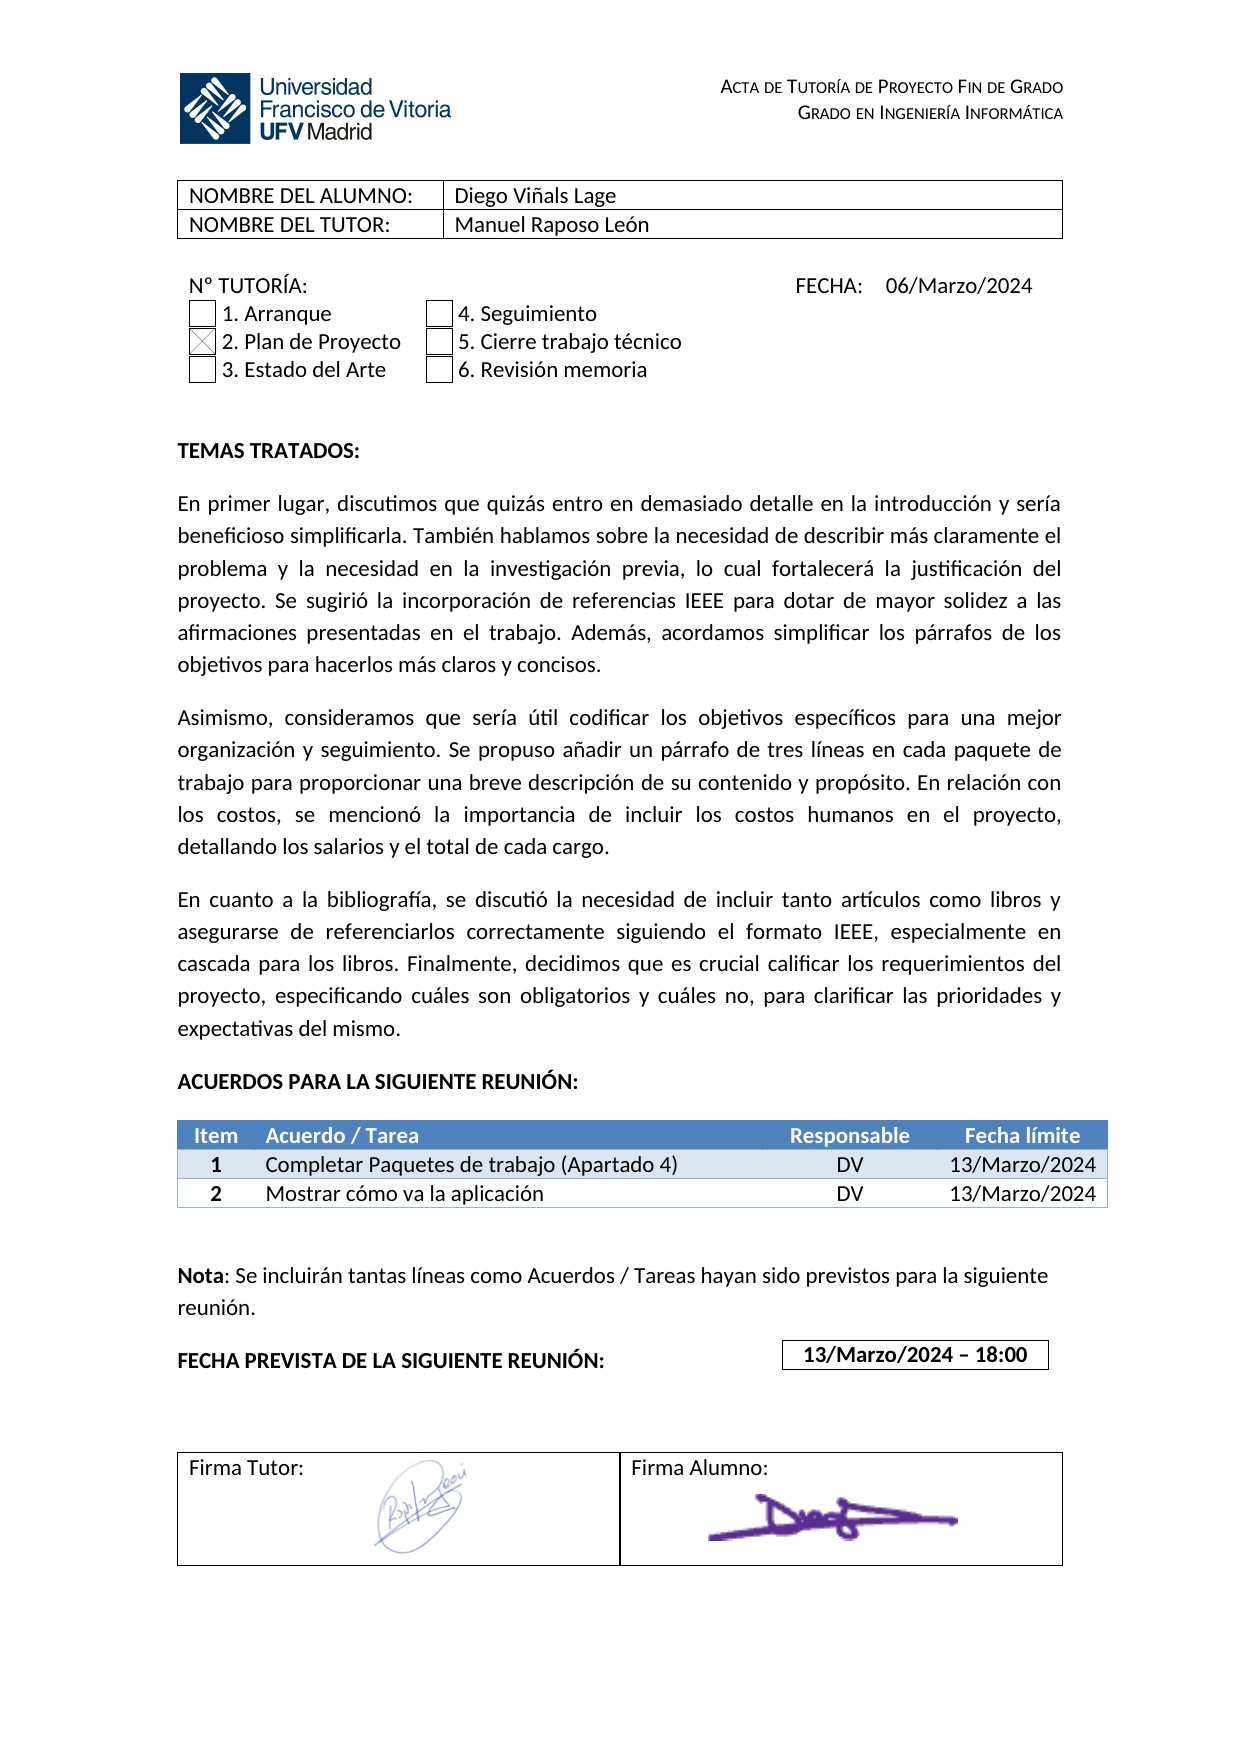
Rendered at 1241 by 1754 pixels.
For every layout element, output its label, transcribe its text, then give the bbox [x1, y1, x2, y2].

table_header Nº TUTORÍA: 1. Arranque 2. Plan de Proyecto 3. Estado del Arte [177, 271, 413, 383]
picture [708, 1494, 958, 1541]
table_header Responsable [763, 1121, 937, 1149]
text ACUERDOS PARA LA SIGUIENTE REUNIÓN: [177, 1067, 1063, 1095]
table_header 06/Marzo/2024 [874, 271, 1063, 383]
picture [180, 73, 460, 144]
table_header Fecha límite [938, 1121, 1107, 1149]
table_cell DV [762, 1150, 938, 1178]
table_header Acuerdo / Tarea [255, 1121, 762, 1149]
picture [353, 1453, 472, 1556]
text En primer lugar, discutimos que quizás entro en demasiado detalle en la introducción y sería beneficioso simplificarla. También hablamos sobre la necesidad de describir más claramente el problema y la necesidad en la investigación previa, lo cual fortalecerá la justificación del proyecto. Se sugirió la incorporación de referencias IEEE para dotar de mayor solidez a las afirmaciones presentadas en el trabajo. Además, acordamos simplificar los párrafos de los objetivos para hacerlos más claros y concisos. [177, 489, 1063, 678]
text FECHA PREVISTA DE LA SIGUIENTE REUNIÓN: [177, 1346, 1063, 1374]
table_cell DV [762, 1179, 938, 1207]
table_header Item [178, 1121, 254, 1149]
table_header 4. Seguimiento 5. Cierre trabajo técnico 6. Revisión memoria [414, 271, 784, 383]
text Asimismo, consideramos que sería útil codificar los objetivos específicos para una mejor organización y seguimiento. Se propuso añadir un párrafo de tres líneas en cada paquete de trabajo para proporcionar una breve descripción de su contenido y propósito. En relación con los costos, se mencionó la importancia de incluir los costos humanos en el proyecto, detallando los salarios y el total de cada cargo. [177, 703, 1063, 860]
table_cell 2 [178, 1179, 254, 1207]
text Nota: Se incluirán tantas líneas como Acuerdos / Tareas hayan sido previstos para la siguiente reunión. [177, 1261, 1063, 1321]
table_header NOMBRE DEL ALUMNO: [178, 181, 443, 209]
table_cell 13/Marzo/2024 [938, 1150, 1107, 1178]
text TEMAS TRATADOS: [177, 436, 1063, 464]
table_cell Mostrar cómo va la aplicación [254, 1179, 762, 1207]
table_cell NOMBRE DEL TUTOR: [178, 210, 443, 238]
table_header Firma Tutor: [178, 1453, 619, 1565]
table_header 13/Marzo/2024 – 18:00 [783, 1341, 1048, 1368]
text En cuanto a la bibliografía, se discutió la necesidad de incluir tanto artículos como libros y asegurarse de referenciarlos correctamente siguiendo el formato IEEE, especialmente en cascada para los libros. Finalmente, decidimos que es crucial calificar los requerimientos del proyecto, especificando cuáles son obligatorios y cuáles no, para clarificar las prioridades y expectativas del mismo. [177, 885, 1063, 1042]
table_cell Completar Paquetes de trabajo (Apartado 4) [254, 1150, 762, 1178]
table_header FECHA: [784, 271, 874, 383]
table_cell 13/Marzo/2024 [938, 1179, 1107, 1207]
table_header Firma Alumno: [621, 1453, 1062, 1565]
table_cell 1 [178, 1150, 254, 1178]
table_cell Manuel Raposo León [444, 210, 1062, 238]
table_header Diego Viñals Lage [444, 181, 1062, 209]
